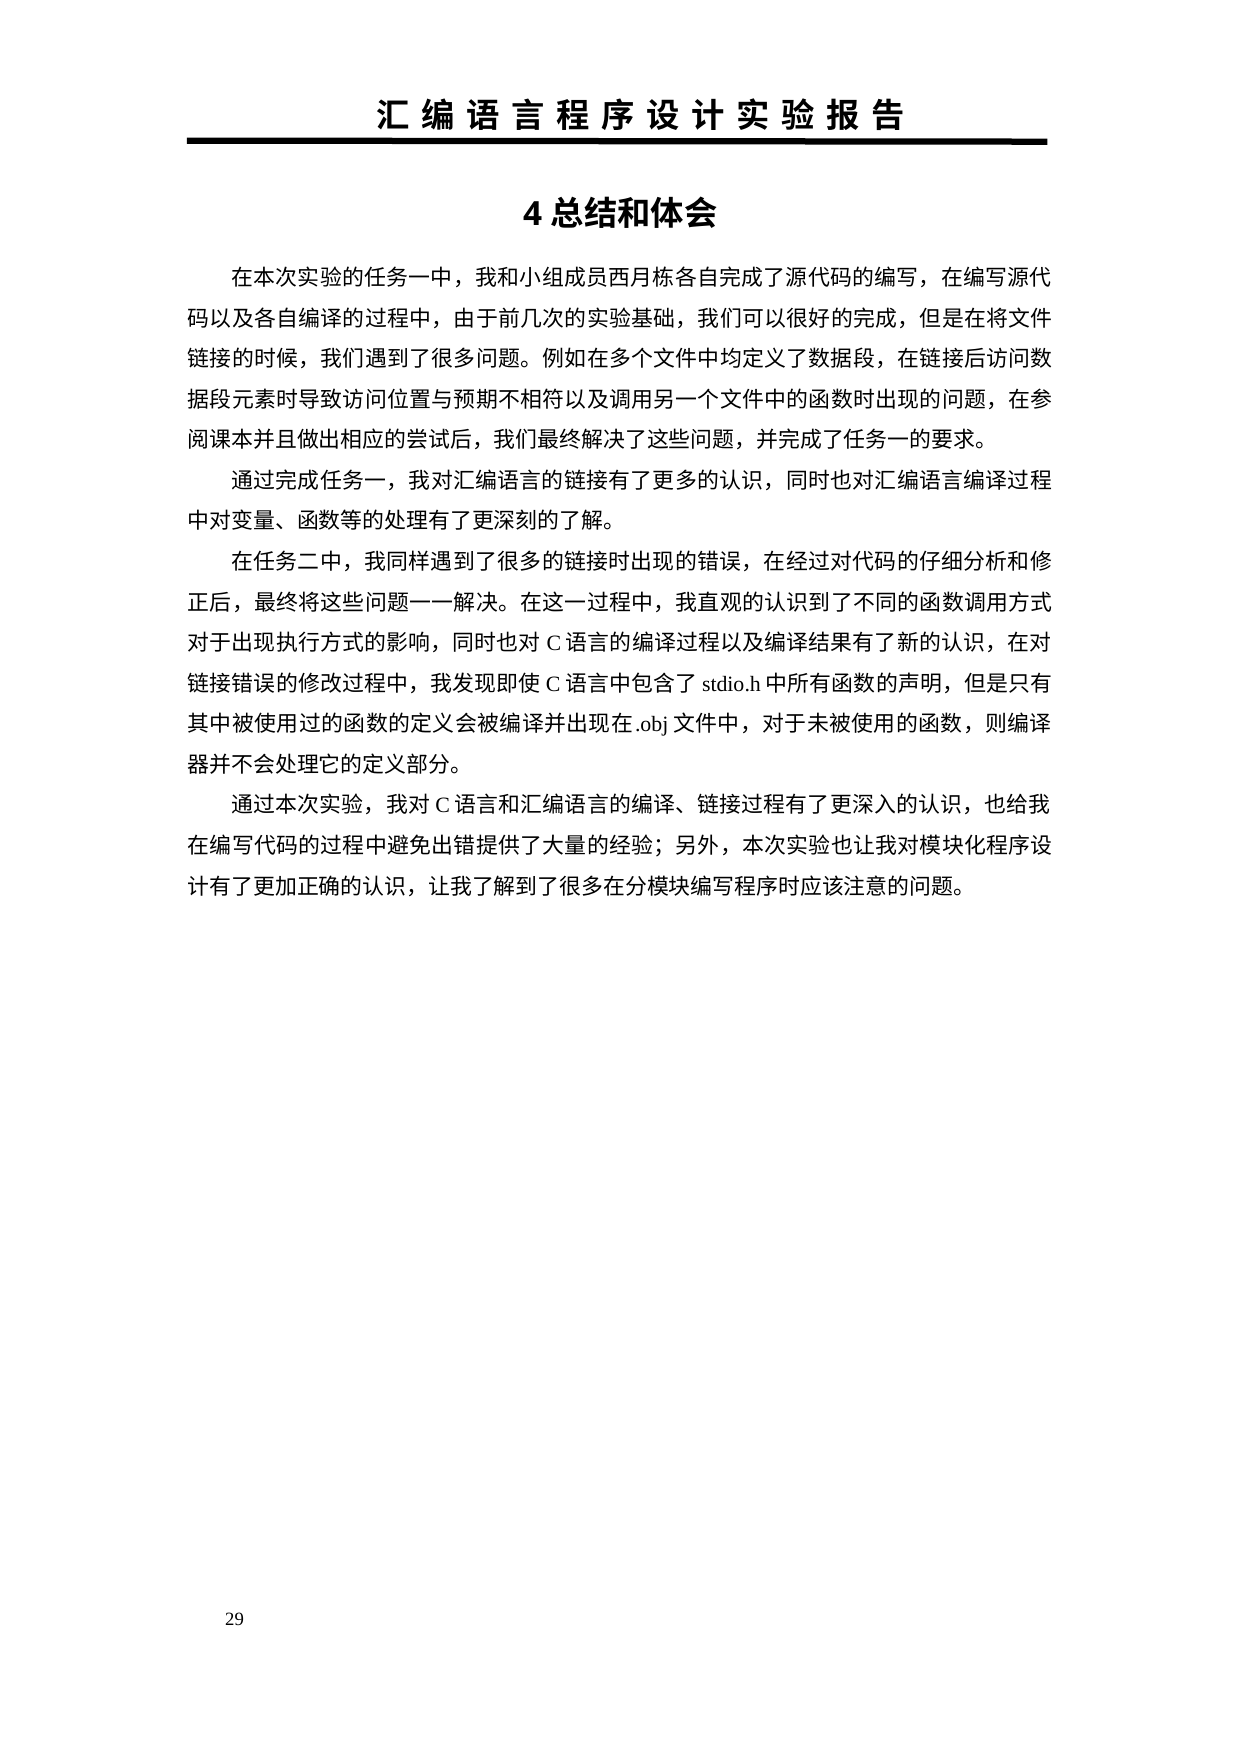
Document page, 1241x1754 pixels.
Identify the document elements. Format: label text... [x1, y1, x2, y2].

text 在任务二中，我同样遇到了很多的链接时出现的错误，在经过对代码的仔细分析和修正后，最终将这些问题一一解决。在这一过程中，我直观的认识到了不同的函数调用方式对于出现执行方式的影响，同时也对C语言的编译过程以及编译结果有了新的认识，在对链接错误的修改过程中，我发现即使C语言中包含了stdio.h中所有函数的声明，但是只有其中被使用过的函数的定义会被编译并出现在.obj文件中，对于未被使用的函数，则编译器并不会处理它的定义部分。 [187, 543, 1053, 779]
text 通过本次实验，我对C语言和汇编语言的编译、链接过程有了更深入的认识，也给我在编写代码的过程中避免出错提供了大量的经验；另外，本次实验也让我对模块化程序设计有了更加正确的认识，让我了解到了很多在分模块编写程序时应该注意的问题。 [187, 787, 1053, 901]
subtitle 4 总结和体会 [187, 178, 1053, 243]
text 通过完成任务一，我对汇编语言的链接有了更多的认识，同时也对汇编语言编译过程中对变量、函数等的处理有了更深刻的了解。 [187, 462, 1053, 536]
text 在本次实验的任务一中，我和小组成员西月栋各自完成了源代码的编写，在编写源代码以及各自编译的过程中，由于前几次的实验基础，我们可以很好的完成，但是在将文件链接的时候，我们遇到了很多问题。例如在多个文件中均定义了数据段，在链接后访问数据段元素时导致访问位置与预期不相符以及调用另一个文件中的函数时出现的问题，在参阅课本并且做出相应的尝试后，我们最终解决了这些问题，并完成了任务一的要求。 [187, 259, 1053, 454]
